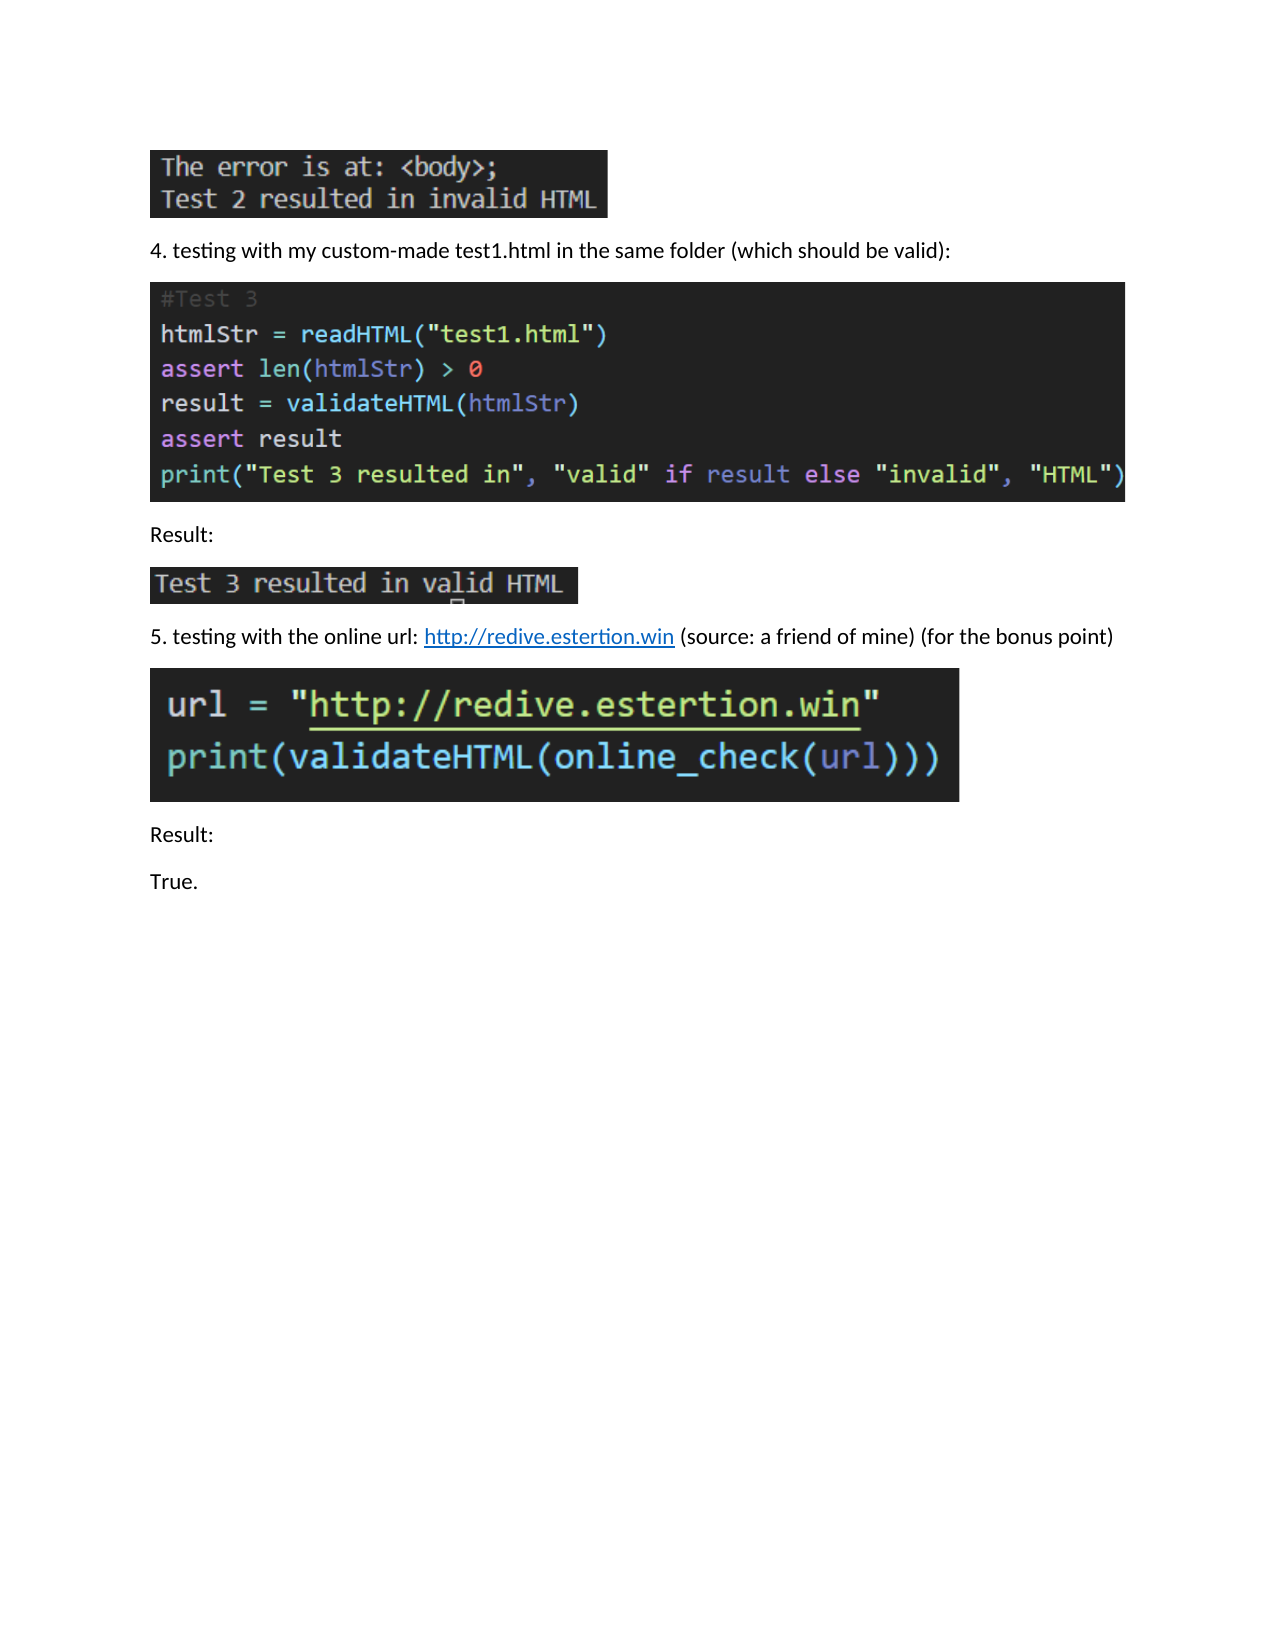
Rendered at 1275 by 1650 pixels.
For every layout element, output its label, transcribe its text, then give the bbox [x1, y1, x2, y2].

picture [150, 668, 960, 802]
picture [150, 282, 1125, 502]
picture [150, 567, 579, 604]
text Result: [150, 520, 1125, 548]
picture [150, 150, 608, 218]
text 4. testing with my custom-made test1.html in the same folder (which should be valid): [150, 236, 1125, 264]
text Result: [150, 821, 1125, 848]
text 5. testing with the online url: http://redive.estertion.win (source: a friend of mine) (for the bonus point) [150, 622, 1125, 650]
text True. [150, 867, 1125, 895]
